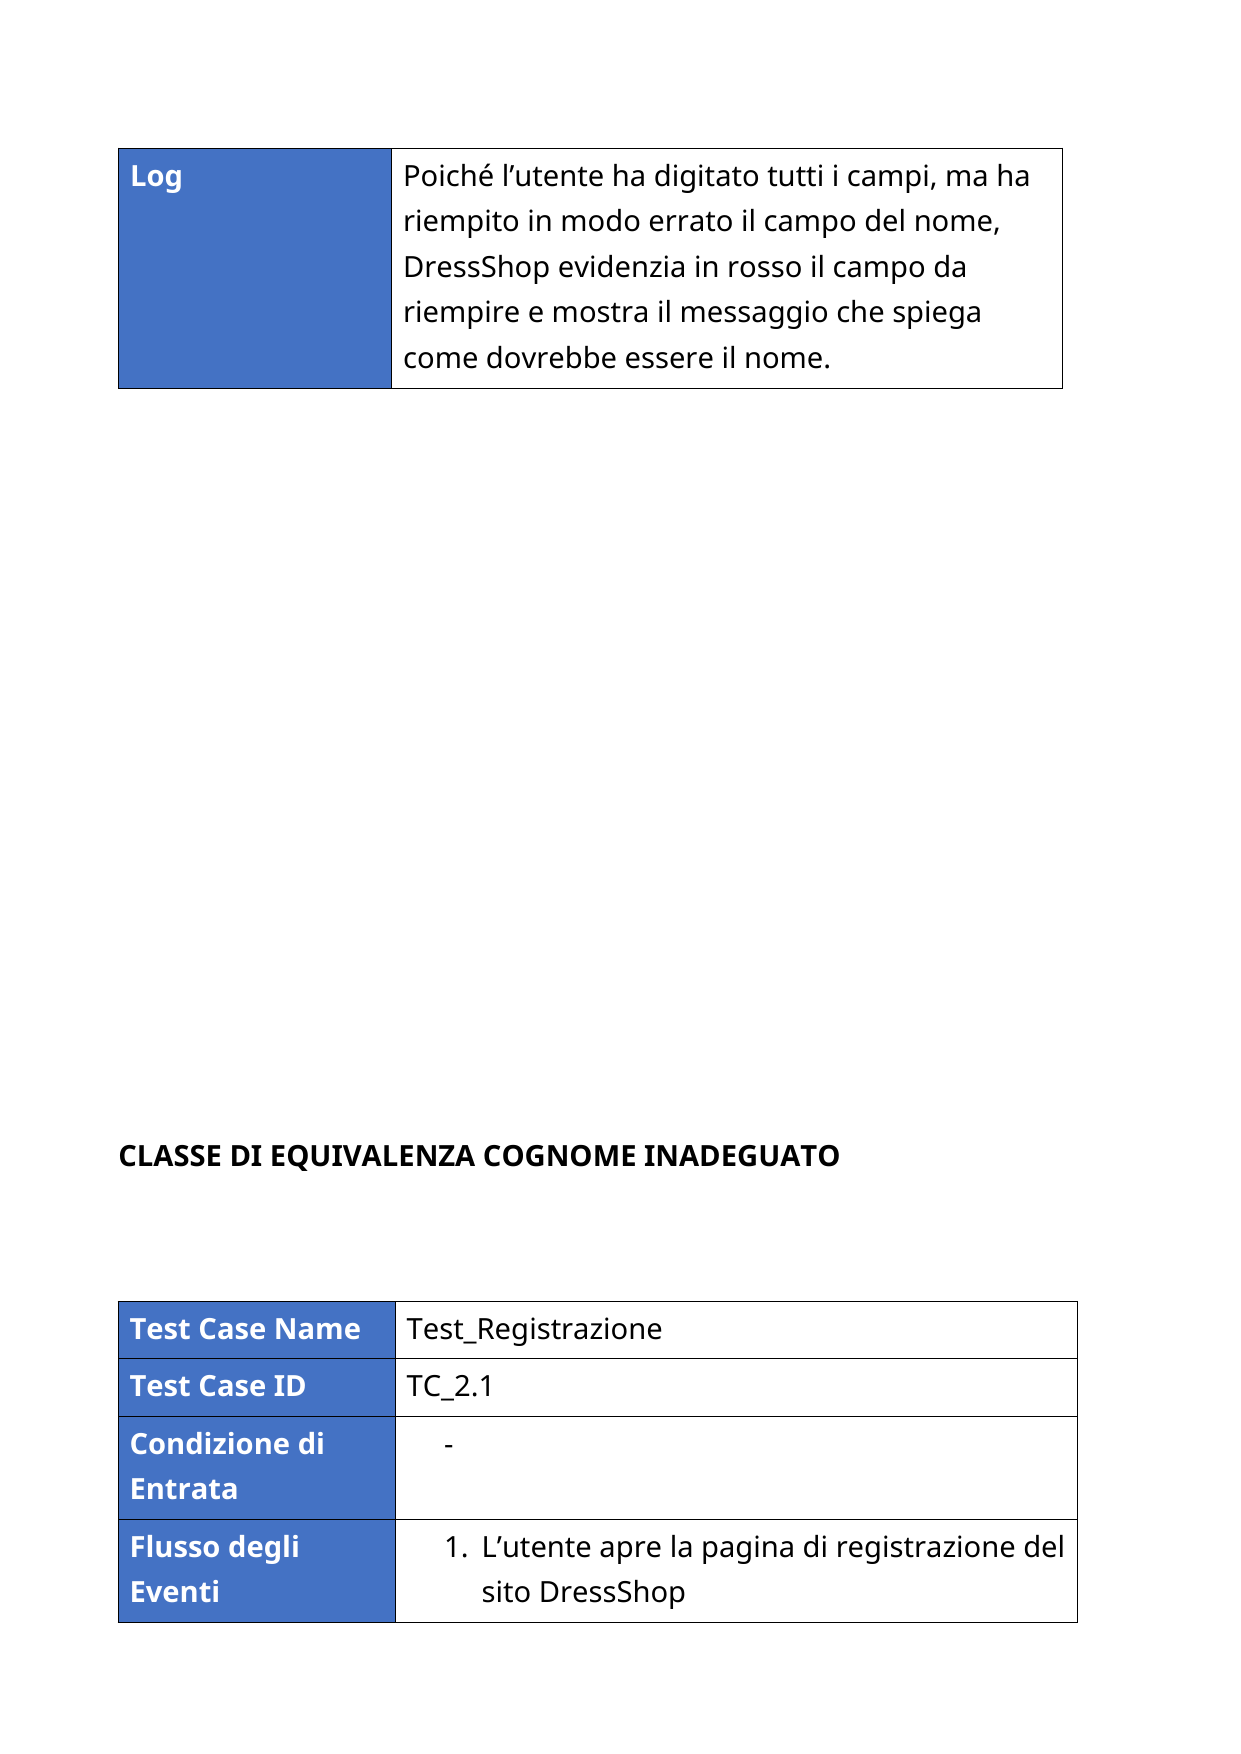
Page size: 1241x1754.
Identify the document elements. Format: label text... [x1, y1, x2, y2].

table_cell Test Case ID [119, 1359, 395, 1416]
table_cell - [396, 1417, 1077, 1519]
table_cell TC_2.1 [396, 1359, 1077, 1416]
table_header Test Case Name [119, 1302, 395, 1358]
text CLASSE DI EQUIVALENZA COGNOME INADEGUATO [118, 1135, 1122, 1174]
table_header Test_Registrazione [396, 1302, 1077, 1358]
table_cell Log [119, 149, 391, 388]
table_cell Condizione di Entrata [119, 1417, 395, 1519]
table_cell Flusso degli Eventi [119, 1520, 395, 1622]
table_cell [396, 1520, 1077, 1622]
table_cell Poiché l’utente ha digitato tutti i campi, ma ha riempito in modo errato il campo del nome, DressShop evidenzia in rosso il campo da riempire e mostra il messaggio che spiega come dovrebbe essere il nome. [392, 149, 1062, 388]
